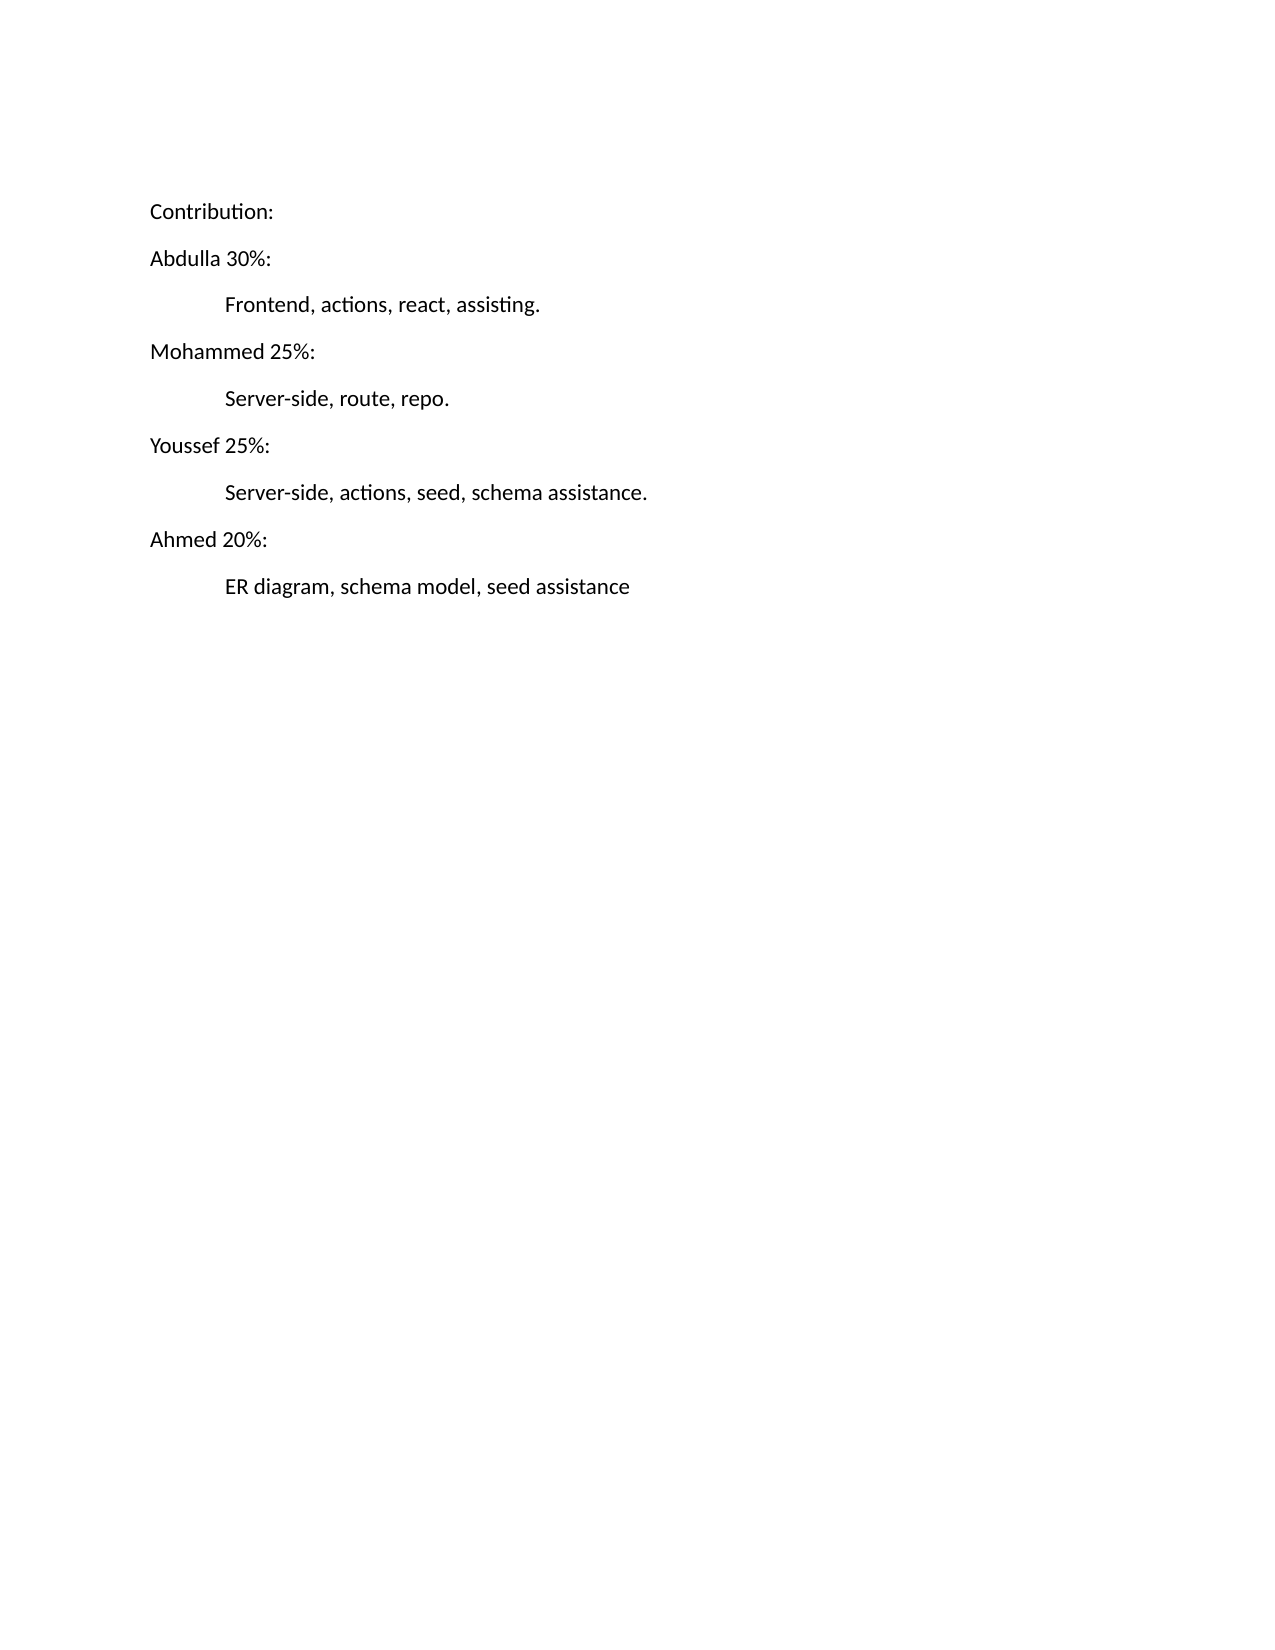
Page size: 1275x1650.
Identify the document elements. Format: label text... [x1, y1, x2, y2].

text Server-side, route, repo. [150, 384, 1125, 412]
text Youssef 25%: [150, 431, 1125, 459]
text Abdulla 30%: [150, 244, 1125, 272]
text Mohammed 25%: [150, 337, 1125, 366]
text Frontend, actions, react, assisting. [150, 291, 1125, 319]
text Server-side, actions, seed, schema assistance. [150, 478, 1125, 506]
text Contribution: [150, 197, 1125, 225]
text ER diagram, schema model, seed assistance [150, 572, 1125, 600]
text Ahmed 20%: [150, 525, 1125, 553]
